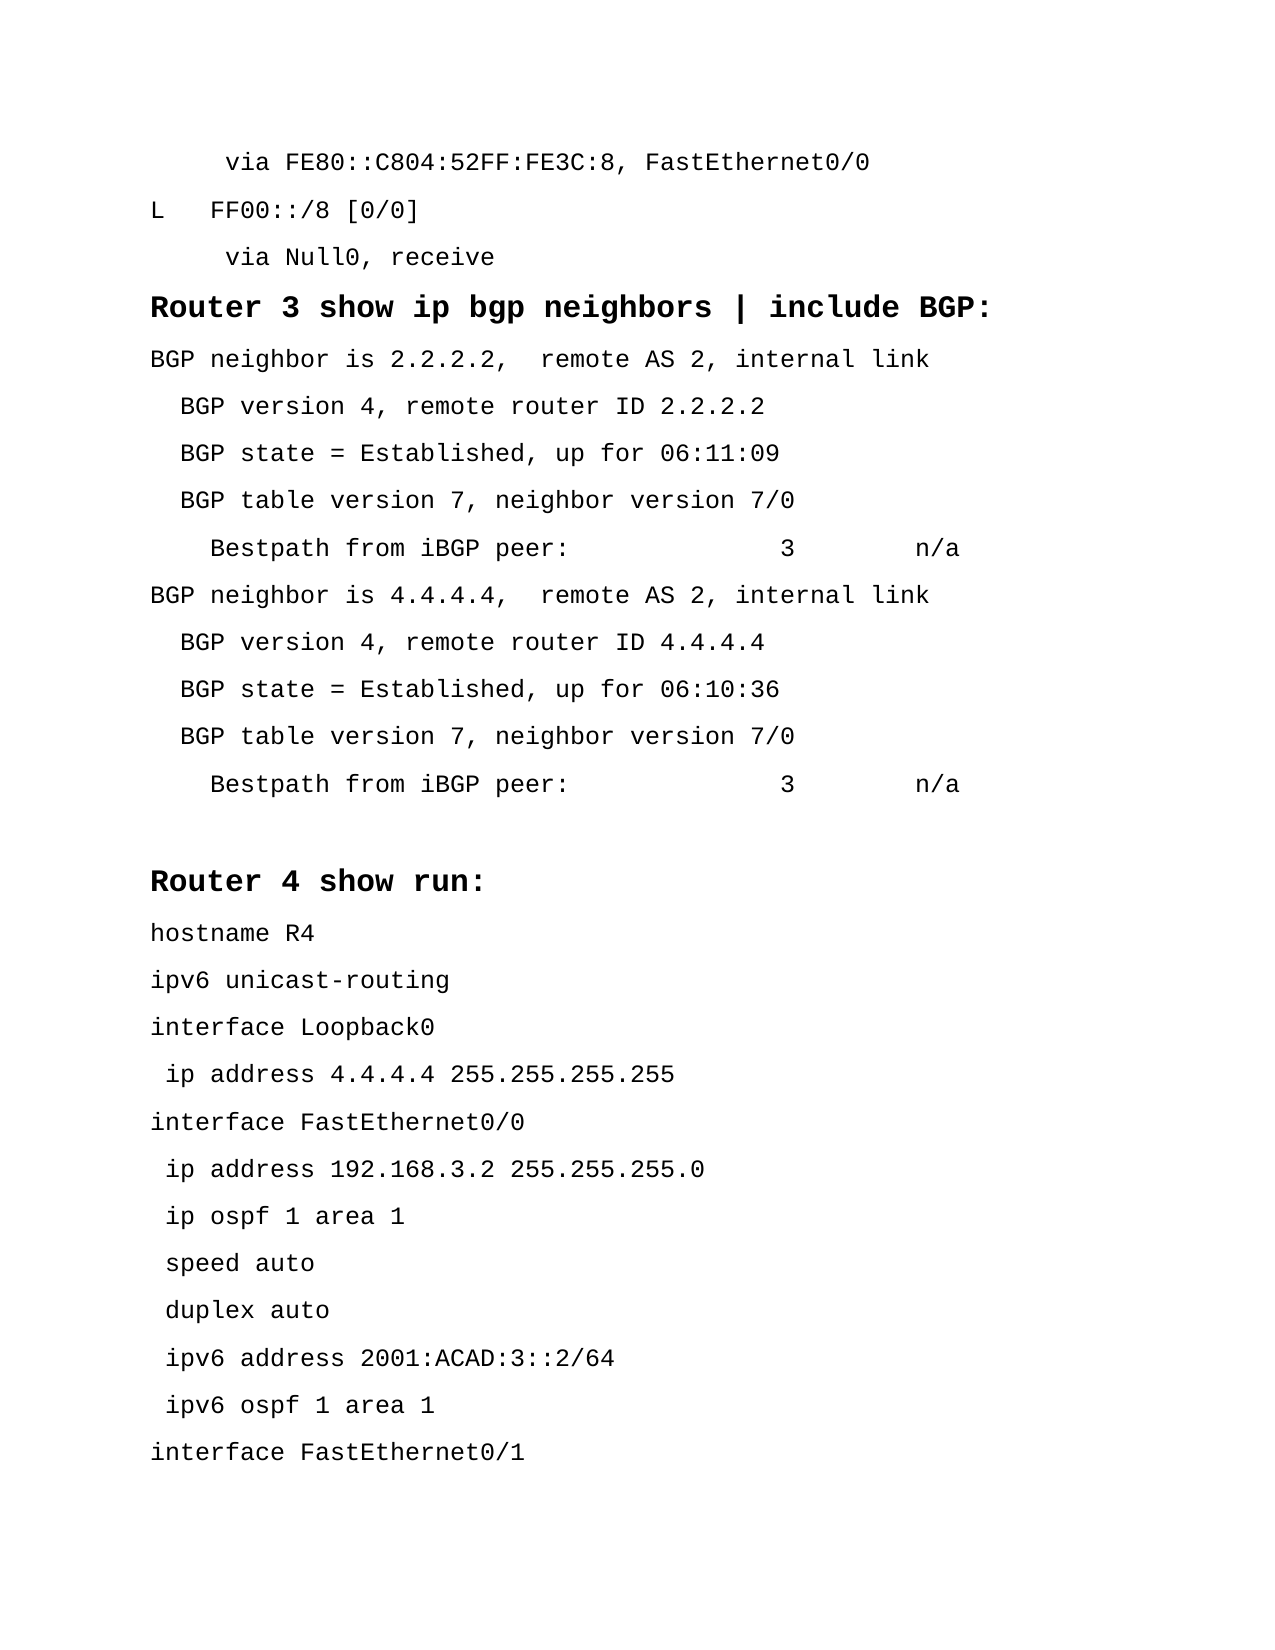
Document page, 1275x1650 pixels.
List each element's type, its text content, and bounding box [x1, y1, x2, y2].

text duplex auto [150, 1298, 1125, 1326]
text Router 4 show run: [150, 866, 1125, 901]
text BGP state = Established, up for 06:10:36 [150, 677, 1125, 705]
text hostname R4 [150, 920, 1125, 949]
text Router 3 show ip bgp neighbors | include BGP: [150, 292, 1125, 327]
text Bestpath from iBGP peer: 3 n/a [150, 771, 1125, 799]
text BGP state = Established, up for 06:11:09 [150, 441, 1125, 469]
text BGP version 4, remote router ID 4.4.4.4 [150, 629, 1125, 658]
text L FF00::/8 [0/0] [150, 197, 1125, 226]
text interface Loopback0 [150, 1015, 1125, 1043]
text BGP table version 7, neighbor version 7/0 [150, 724, 1125, 752]
text BGP neighbor is 4.4.4.4, remote AS 2, internal link [150, 582, 1125, 611]
text via Null0, receive [150, 244, 1125, 273]
text interface FastEthernet0/1 [150, 1439, 1125, 1468]
text ipv6 unicast-routing [150, 968, 1125, 996]
text ip address 192.168.3.2 255.255.255.0 [150, 1156, 1125, 1185]
text interface FastEthernet0/0 [150, 1109, 1125, 1137]
text ip address 4.4.4.4 255.255.255.255 [150, 1062, 1125, 1090]
text ip ospf 1 area 1 [150, 1203, 1125, 1232]
text BGP table version 7, neighbor version 7/0 [150, 488, 1125, 516]
text Bestpath from iBGP peer: 3 n/a [150, 535, 1125, 563]
text speed auto [150, 1251, 1125, 1279]
text BGP version 4, remote router ID 2.2.2.2 [150, 394, 1125, 422]
text BGP neighbor is 2.2.2.2, remote AS 2, internal link [150, 346, 1125, 375]
text via FE80::C804:52FF:FE3C:8, FastEthernet0/0 [150, 150, 1125, 178]
text ipv6 address 2001:ACAD:3::2/64 [150, 1345, 1125, 1373]
text ipv6 ospf 1 area 1 [150, 1392, 1125, 1421]
